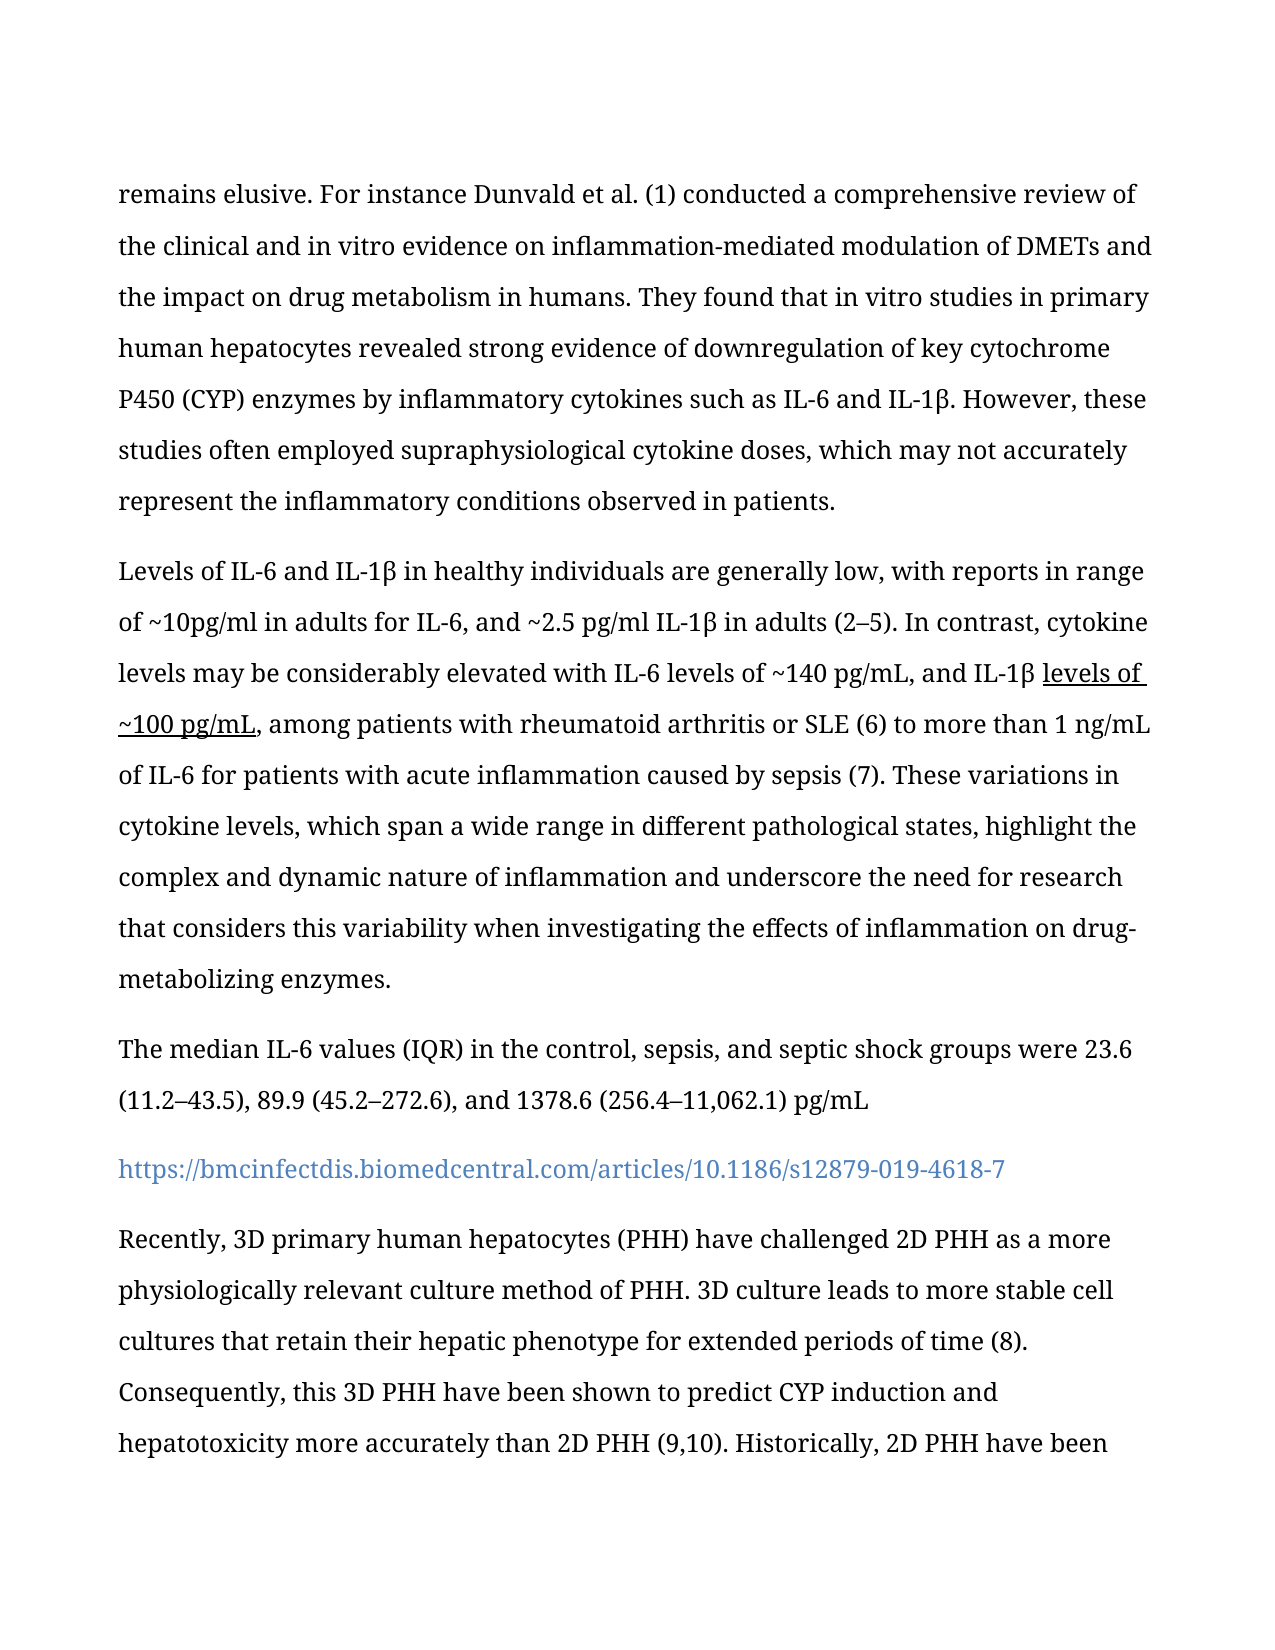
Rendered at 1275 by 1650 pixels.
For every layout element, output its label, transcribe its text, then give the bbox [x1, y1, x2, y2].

text The median IL-6 values (IQR) in the control, sepsis, and septic shock groups were 23.6 (11.2–43.5), 89.9 (45.2–272.6), and 1378.6 (256.4–11,062.1) pg/mL [118, 1031, 1157, 1116]
text https://bmcinfectdis.biomedcentral.com/articles/10.1186/s12879-019-4618-7 [118, 1152, 1157, 1186]
text Levels of IL-6 and IL-1β in healthy individuals are generally low, with reports in range of ~10pg/ml in adults for IL-6, and ~2.5 pg/ml IL-1β in adults (2–5). In contrast, cytokine levels may be considerably elevated with IL-6 levels of ~140 pg/mL, and IL-1β levels of ~100 pg/mL, among patients with rheumatoid arthritis or SLE (6) to more than 1 ng/mL of IL-6 for patients with acute inflammation caused by sepsis (7). These variations in cytokine levels, which span a wide range in different pathological states, highlight the complex and dynamic nature of inflammation and underscore the need for research that considers this variability when investigating the effects of inflammation on drug-metabolizing enzymes. [118, 553, 1157, 996]
